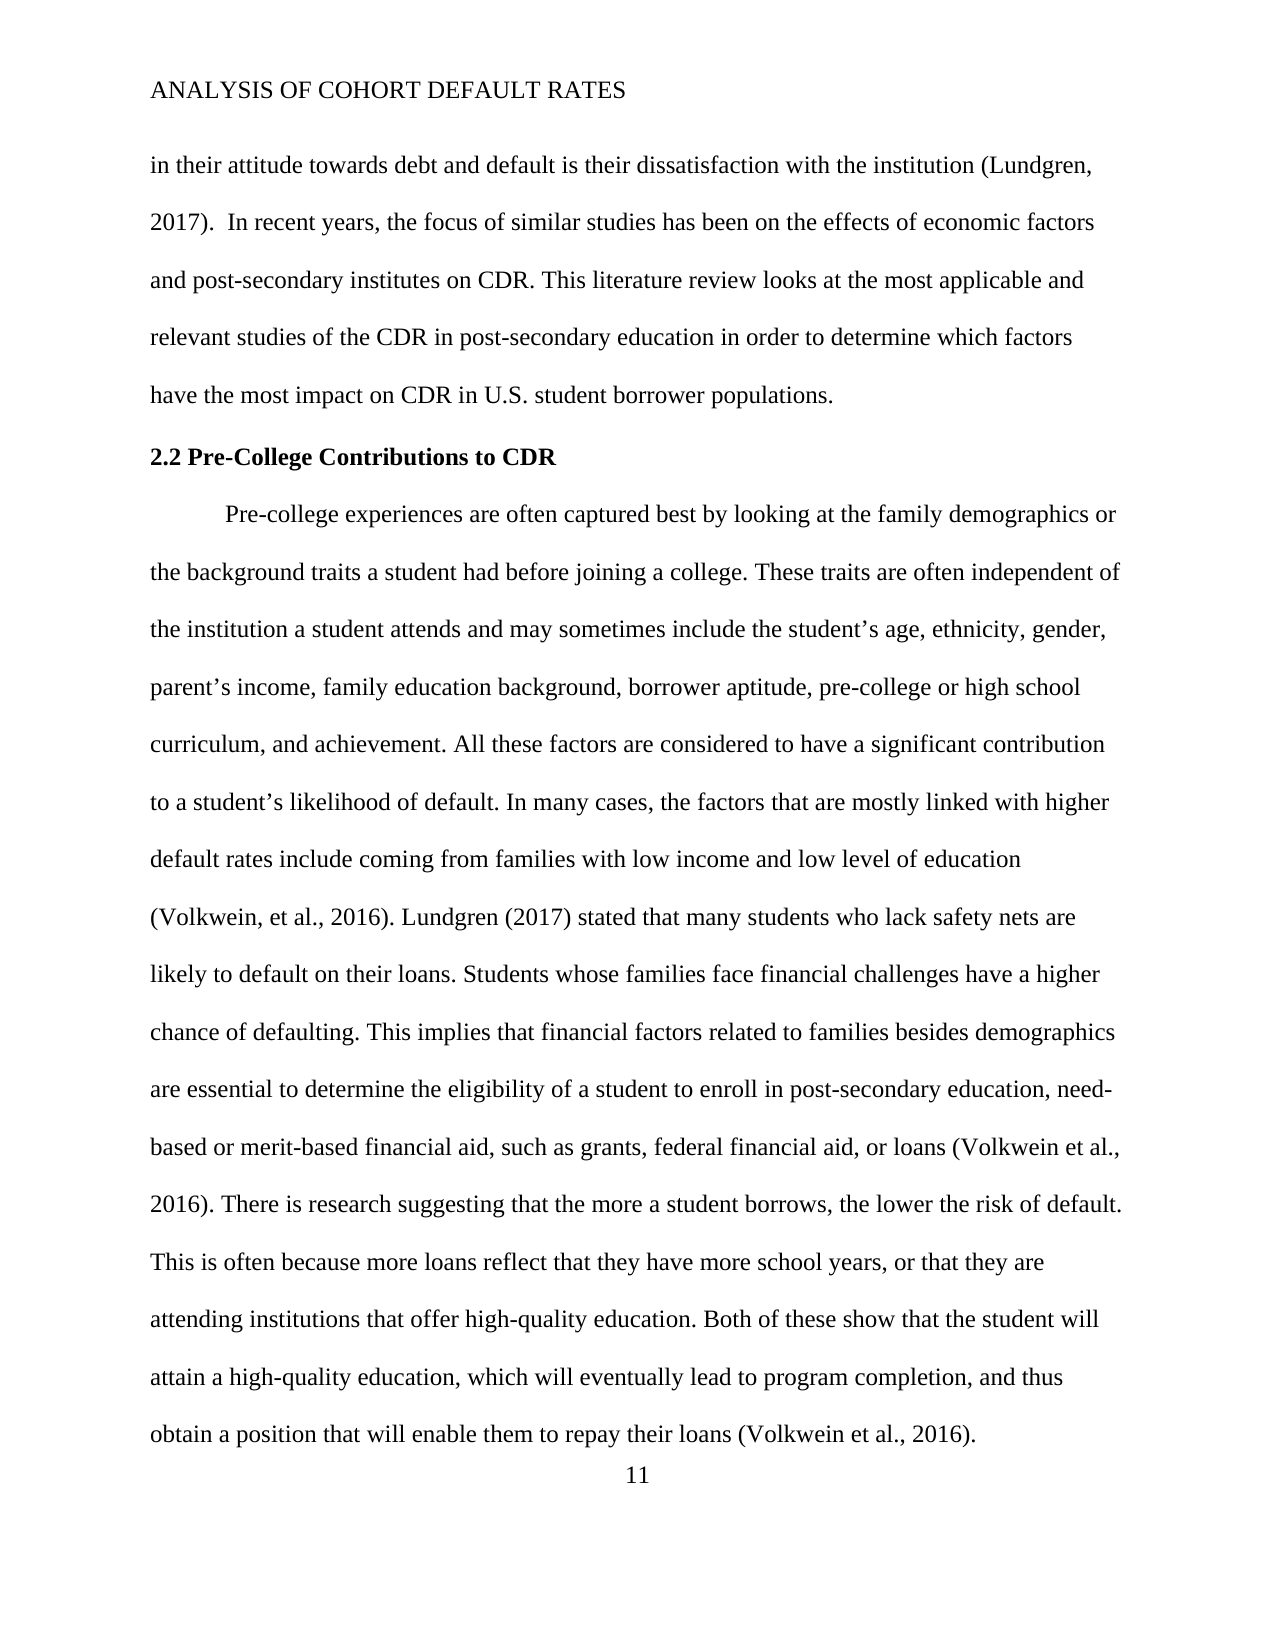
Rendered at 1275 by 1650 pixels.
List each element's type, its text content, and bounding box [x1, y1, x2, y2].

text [150, 150, 1125, 409]
subtitle 2.2 Pre-College Contributions to CDR [150, 442, 1125, 470]
text Pre-college experiences are often captured best by looking at the family demographics or the background traits a student had before joining a college. These traits are often independent of the institution a student attends and may sometimes include the student’s age, ethnicity, gender, parent’s income, family education background, borrower aptitude, pre-college or high school curriculum, and achievement. All these factors are considered to have a significant contribution to a student’s likelihood of default. In many cases, the factors that are mostly linked with higher default rates include coming from families with low income and low level of education (Volkwein, et al., 2016). Lundgren (2017) stated that many students who lack safety nets are likely to default on their loans. Students whose families face financial challenges have a higher chance of defaulting. This implies that financial factors related to families besides demographics are essential to determine the eligibility of a student to enroll in post-secondary education, need-based or merit-based financial aid, such as grants, federal financial aid, or loans (Volkwein et al., 2016). There is research suggesting that the more a student borrows, the lower the risk of default. This is often because more loans reflect that they have more school years, or that they are attending institutions that offer high-quality education. Both of these show that the student will attain a high-quality education, which will eventually lead to program completion, and thus obtain a position that will enable them to repay their loans (Volkwein et al., 2016). [150, 499, 1125, 1448]
